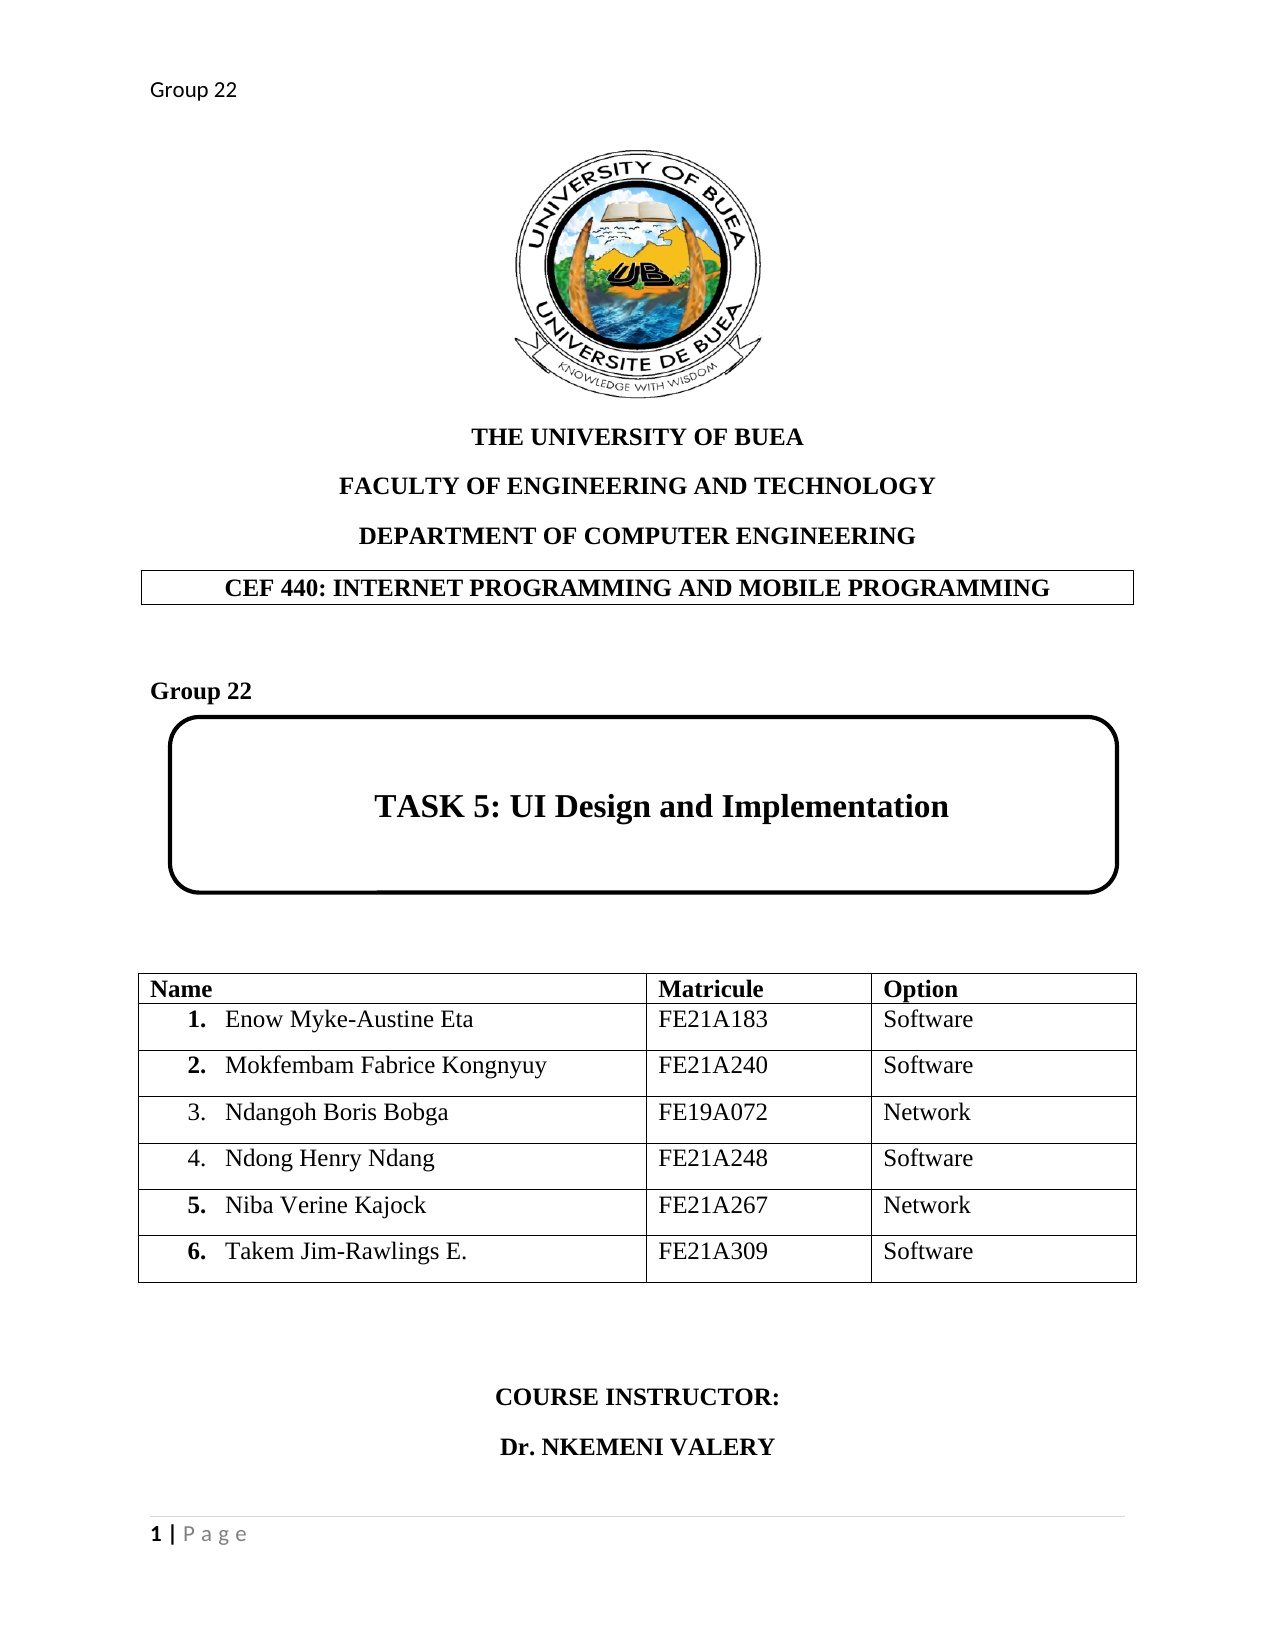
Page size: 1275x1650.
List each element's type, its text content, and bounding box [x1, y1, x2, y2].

text THE UNIVERSITY OF BUEA [150, 422, 1125, 450]
table_header Option [872, 974, 1136, 1003]
table_cell Mokfembam Fabrice Kongnyuy [139, 1051, 646, 1096]
table_cell FE21A183 [647, 1004, 871, 1049]
table_cell Software [872, 1004, 1136, 1049]
table_cell FE21A240 [647, 1051, 871, 1096]
table_header Name [139, 974, 646, 1003]
table_header Matricule [647, 974, 871, 1003]
table_cell FE19A072 [647, 1097, 871, 1142]
table_cell FE21A248 [647, 1144, 871, 1189]
table_cell Niba Verine Kajock [139, 1190, 646, 1235]
text DEPARTMENT OF COMPUTER ENGINEERING [150, 521, 1125, 549]
table_cell Enow Myke-Austine Eta [139, 1004, 646, 1049]
picture [503, 150, 772, 401]
table_cell Software [872, 1051, 1136, 1096]
table_cell FE21A309 [647, 1236, 871, 1282]
text CEF 440: INTERNET PROGRAMMING AND MOBILE PROGRAMMING [142, 571, 1133, 604]
text COURSE INSTRUCTOR: [150, 1382, 1125, 1411]
table_cell Ndong Henry Ndang [139, 1144, 646, 1189]
table_cell Takem Jim-Rawlings E. [139, 1236, 646, 1282]
table_cell Network [872, 1097, 1136, 1142]
table_cell Software [872, 1236, 1136, 1282]
table_cell Ndangoh Boris Bobga [139, 1097, 646, 1142]
table_cell FE21A267 [647, 1190, 871, 1235]
text Group 22 [150, 676, 1125, 704]
table_cell Network [872, 1190, 1136, 1235]
text Dr. NKEMENI VALERY [150, 1432, 1125, 1460]
table_cell Software [872, 1144, 1136, 1189]
text FACULTY OF ENGINEERING AND TECHNOLOGY [150, 471, 1125, 500]
